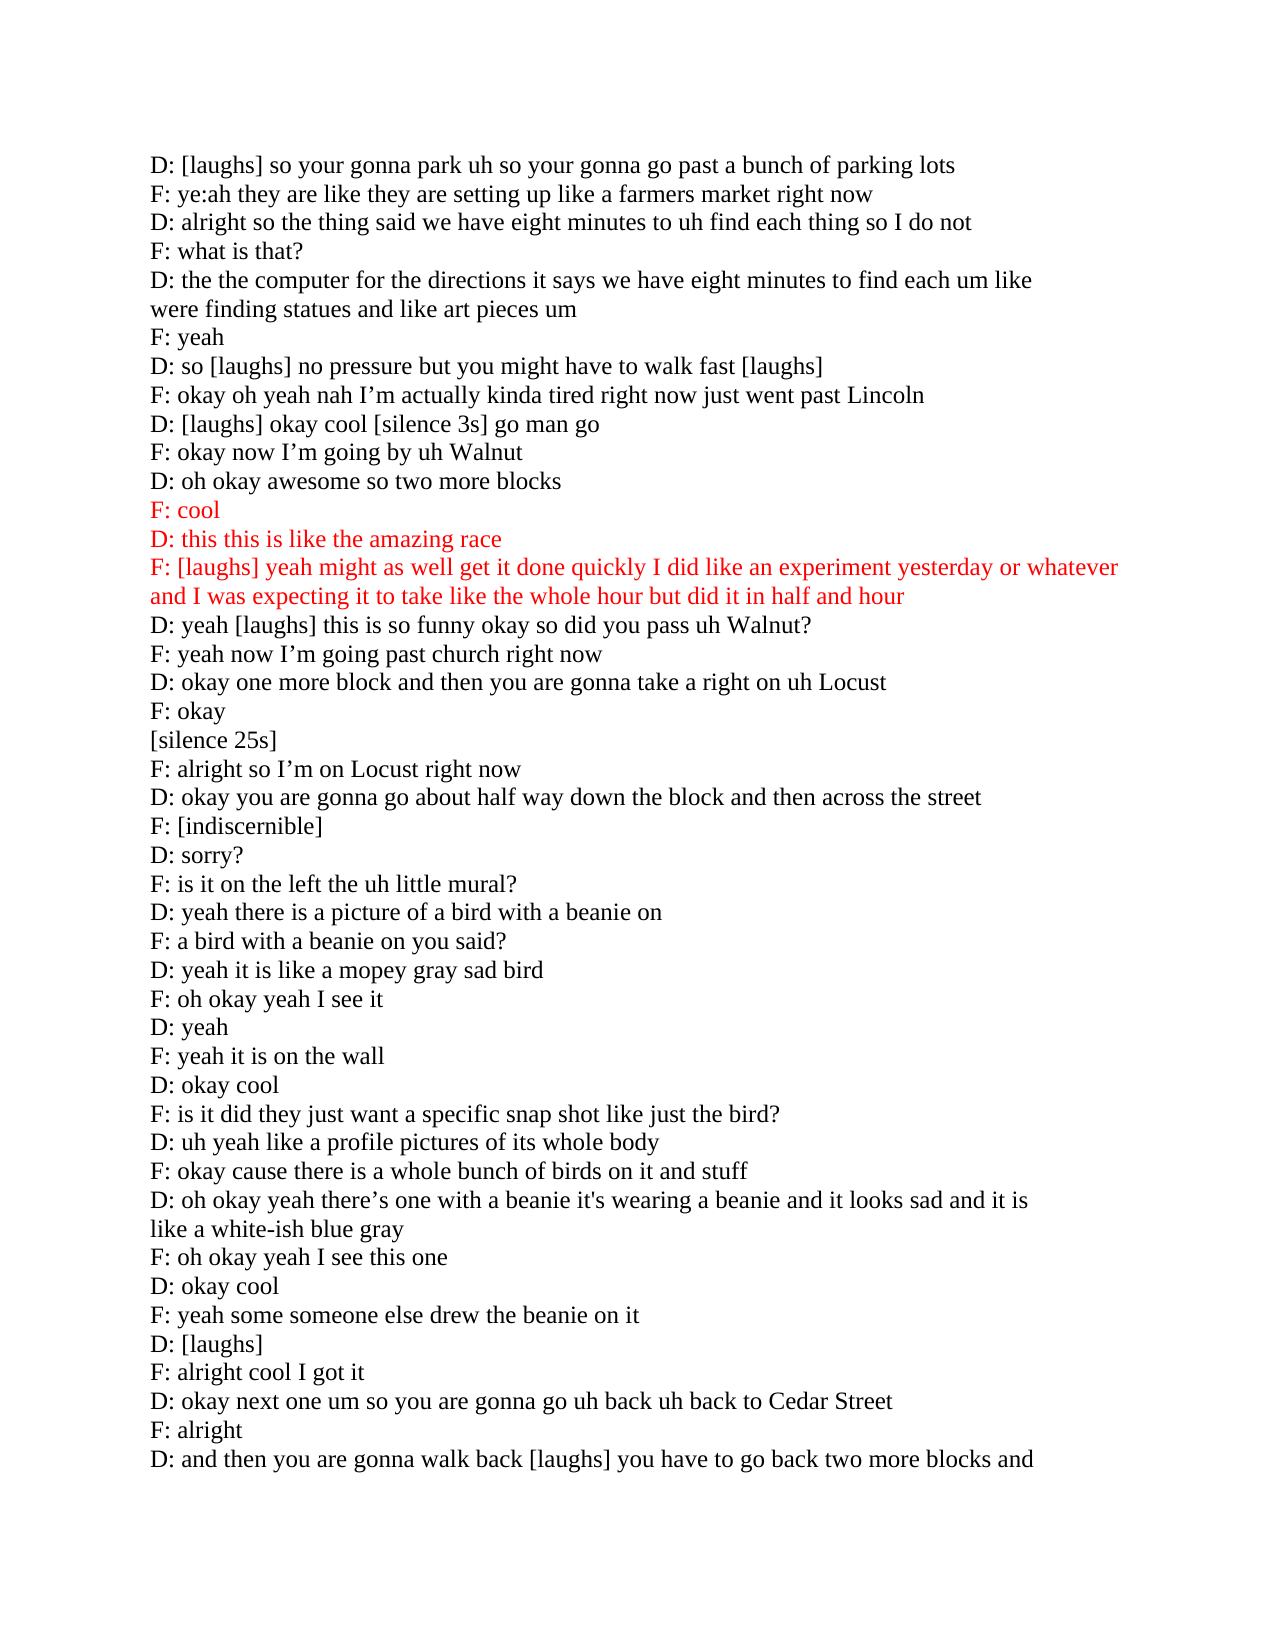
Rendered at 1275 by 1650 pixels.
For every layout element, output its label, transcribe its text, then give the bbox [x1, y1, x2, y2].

text D: okay one more block and then you are gonna take a right on uh Locust [150, 667, 1125, 696]
text D: okay next one um so you are gonna go uh back uh back to Cedar Street [150, 1386, 1125, 1415]
text F: okay cause there is a whole bunch of birds on it and stuff [150, 1156, 1125, 1185]
text D: [laughs] so your gonna park uh so your gonna go past a bunch of parking lots [150, 150, 1125, 179]
text F: alright [150, 1415, 1125, 1444]
text D: sorry? [150, 840, 1125, 869]
text D: so [laughs] no pressure but you might have to walk fast [laughs] [150, 351, 1125, 380]
text D: okay cool [150, 1271, 1125, 1300]
text F: okay [150, 696, 1125, 725]
text D: this this is like the amazing race [150, 524, 1125, 552]
text D: [laughs] [150, 1329, 1125, 1357]
text D: okay you are gonna go about half way down the block and then across the street [150, 782, 1125, 811]
text D: alright so the thing said we have eight minutes to uh find each thing so I do not [150, 207, 1125, 236]
text F: cool [150, 495, 1125, 524]
text F: is it on the left the uh little mural? [150, 869, 1125, 897]
text D: yeah [150, 1012, 1125, 1041]
text D: the the computer for the directions it says we have eight minutes to find each um like [150, 265, 1125, 294]
text F: yeah [150, 322, 1125, 351]
text D: okay cool [150, 1070, 1125, 1099]
text F: a bird with a beanie on you said? [150, 926, 1125, 955]
text F: [laughs] yeah might as well get it done quickly I did like an experiment yesterday or whatever and I was expecting it to take like the whole hour but did it in half and hour [150, 552, 1125, 610]
text F: [indiscernible] [150, 811, 1125, 840]
text F: okay now I’m going by uh Walnut [150, 437, 1125, 466]
text D: uh yeah like a profile pictures of its whole body [150, 1127, 1125, 1156]
text like a white-ish blue gray [150, 1214, 1125, 1242]
text F: okay oh yeah nah I’m actually kinda tired right now just went past Lincoln [150, 380, 1125, 409]
text D: [laughs] okay cool [silence 3s] go man go [150, 409, 1125, 437]
text D: yeah there is a picture of a bird with a beanie on [150, 897, 1125, 926]
text F: ye:ah they are like they are setting up like a farmers market right now [150, 179, 1125, 207]
text F: is it did they just want a specific snap shot like just the bird? [150, 1099, 1125, 1127]
text F: oh okay yeah I see this one [150, 1242, 1125, 1271]
text F: alright cool I got it [150, 1357, 1125, 1386]
text F: yeah some someone else drew the beanie on it [150, 1300, 1125, 1329]
text D: and then you are gonna walk back [laughs] you have to go back two more blocks and [150, 1444, 1125, 1472]
text F: alright so I’m on Locust right now [150, 754, 1125, 782]
text F: what is that? [150, 236, 1125, 265]
text D: yeah [laughs] this is so funny okay so did you pass uh Walnut? [150, 610, 1125, 639]
text [silence 25s] [150, 725, 1125, 754]
text D: oh okay awesome so two more blocks [150, 466, 1125, 495]
text F: oh okay yeah I see it [150, 984, 1125, 1012]
text F: yeah now I’m going past church right now [150, 639, 1125, 667]
text were finding statues and like art pieces um [150, 294, 1125, 322]
text D: oh okay yeah there’s one with a beanie it's wearing a beanie and it looks sad and it is [150, 1185, 1125, 1214]
text D: yeah it is like a mopey gray sad bird [150, 955, 1125, 984]
text F: yeah it is on the wall [150, 1041, 1125, 1070]
